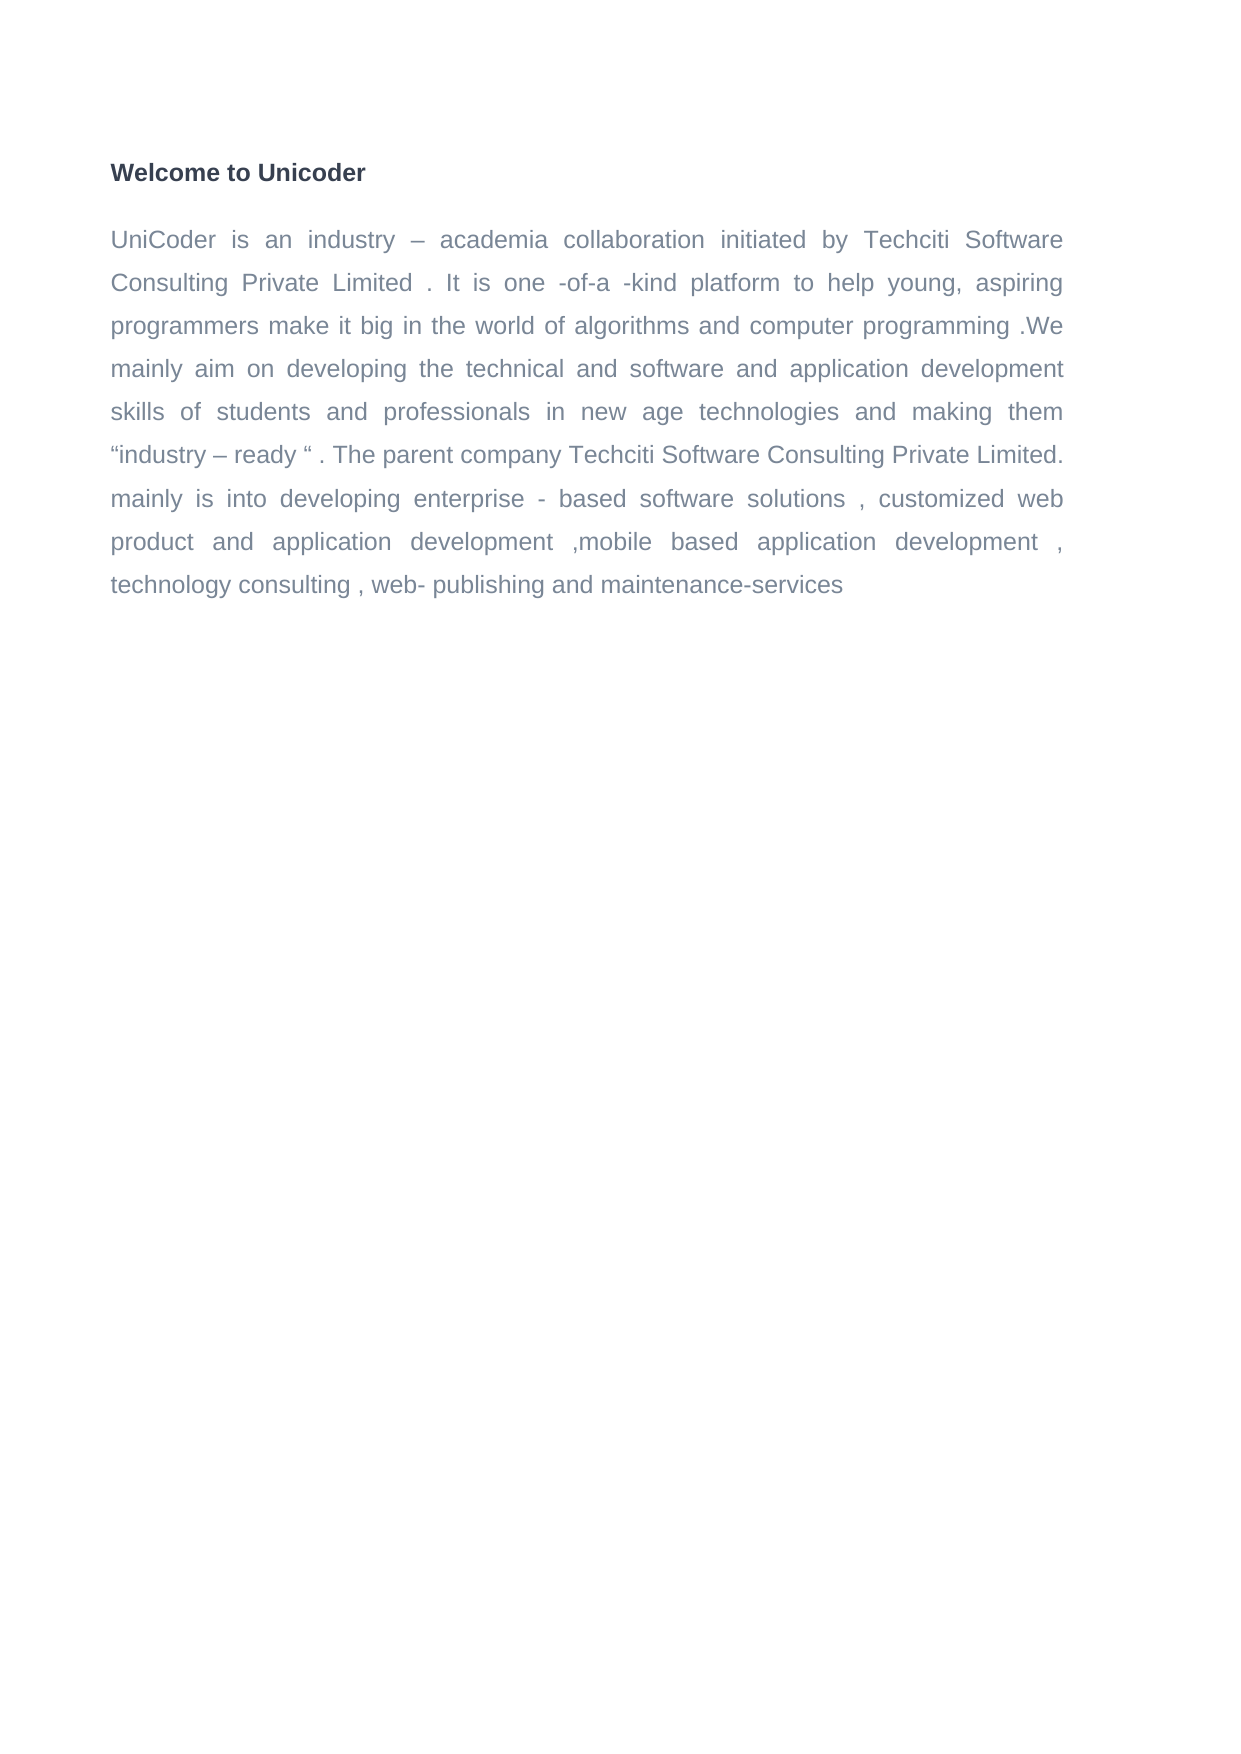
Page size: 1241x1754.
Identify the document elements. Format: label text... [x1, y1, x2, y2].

text Welcome to Unicoder [110, 158, 1065, 187]
text UniCoder is an industry – academia collaboration initiated by Techciti Software Consulting Private Limited . It is one -of-a -kind platform to help young, aspiring programmers make it big in the world of algorithms and computer programming .We mainly aim on developing the technical and software and application development skills of students and professionals in new age technologies and making them “industry – ready “ . The parent company Techciti Software Consulting Private Limited. mainly is into developing enterprise - based software solutions , customized web product and application development ,mobile based application development , technology consulting , web- publishing and maintenance-services [110, 225, 1065, 599]
